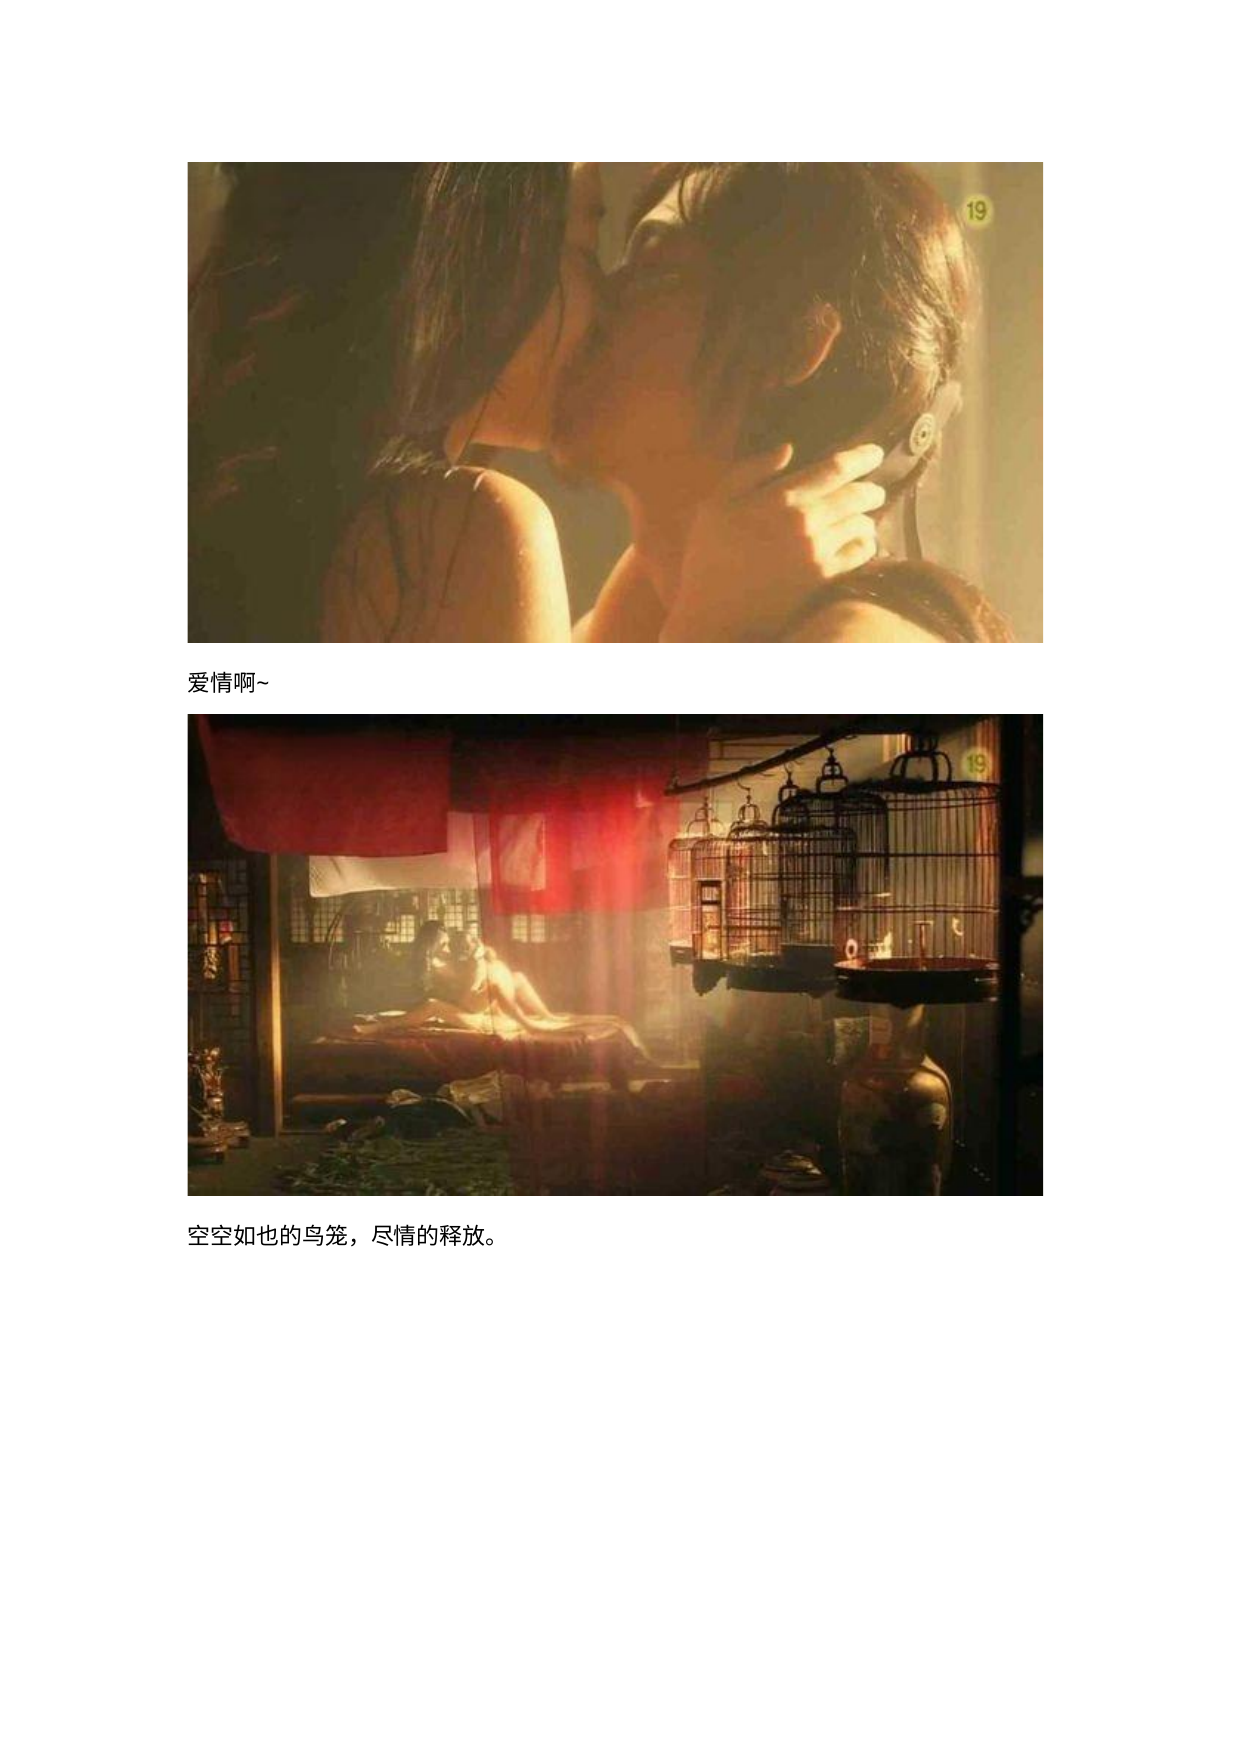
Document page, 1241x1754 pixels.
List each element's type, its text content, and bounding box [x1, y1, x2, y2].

text 空空如也的鸟笼，尽情的释放。 [187, 1202, 1053, 1267]
picture [187, 162, 1044, 643]
picture [187, 714, 1044, 1196]
text 爱情啊~ [187, 649, 1053, 714]
